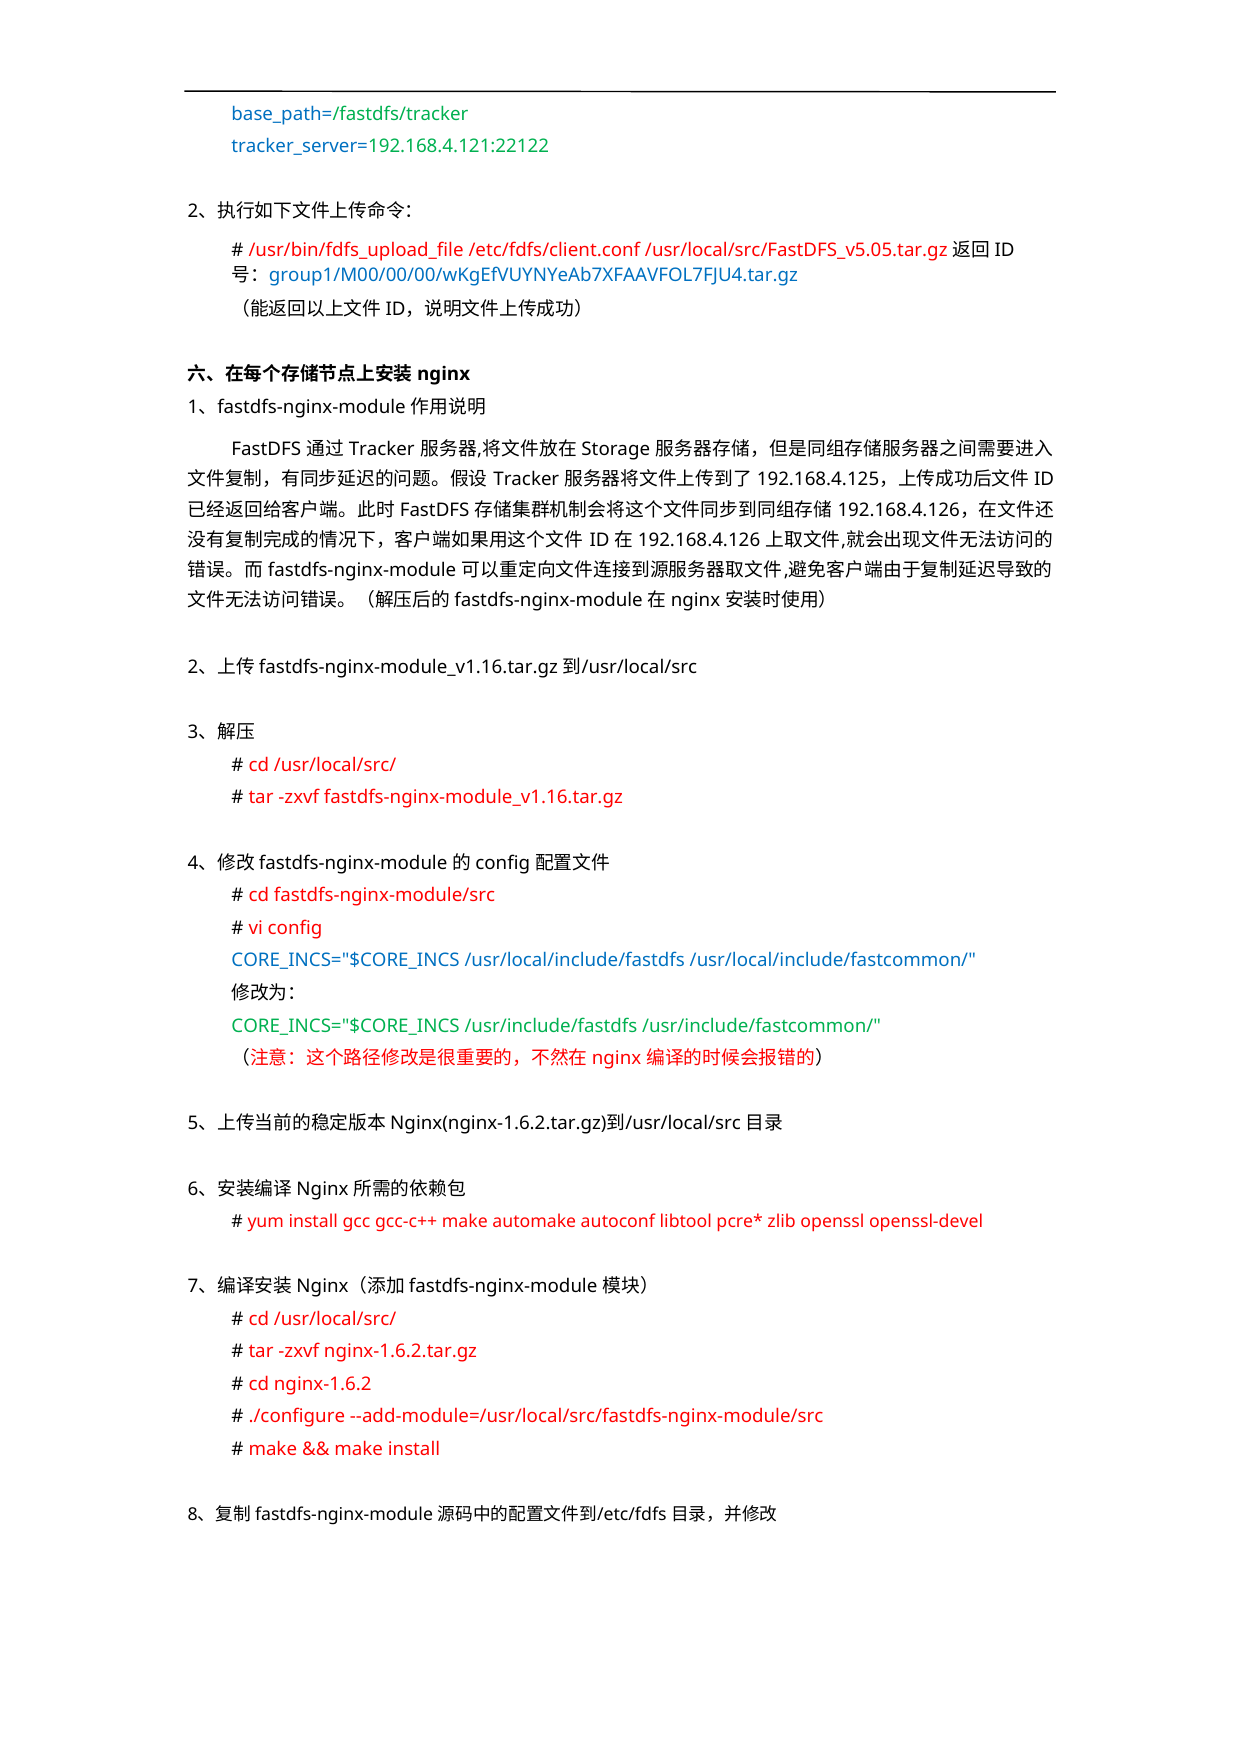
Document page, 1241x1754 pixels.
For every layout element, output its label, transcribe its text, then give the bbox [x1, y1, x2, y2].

text # /usr/bin/fdfs_upload_file /etc/fdfs/client.conf /usr/local/src/FastDFS_v5.05.tar.gz 返回 ID 号：group1/M00/00/00/wKgEfVUYNYeAb7XFAAVFOL7FJU4.tar.gz [231, 236, 1029, 287]
text 2、上传 fastdfs-nginx-module_v1.16.tar.gz 到/usr/local/src [187, 657, 1090, 678]
text （注意：这个路径修改是很重要的，不然在 nginx 编译的时候会报错的） [231, 1048, 1090, 1069]
text tracker_server=192.168.4.121:22122 [231, 136, 1090, 157]
text # ./configure --add-module=/usr/local/src/fastdfs-nginx-module/src [231, 1406, 1090, 1427]
text # cd nginx-1.6.2 [231, 1373, 1090, 1395]
text CORE_INCS="$CORE_INCS /usr/local/include/fastdfs /usr/local/include/fastcommon/" [231, 950, 1090, 971]
text # cd fastdfs-nginx-module/src [231, 884, 1090, 906]
text # tar -zxvf fastdfs-nginx-module_v1.16.tar.gz [231, 787, 1090, 808]
text （能返回以上文件 ID，说明文件上传成功） [231, 298, 1090, 320]
text 4、修改 fastdfs-nginx-module 的 config 配置文件 [187, 852, 1090, 873]
text 六、在每个存储节点上安装 nginx [187, 363, 1090, 385]
text 2、执行如下文件上传命令： [187, 201, 1090, 222]
text 6、安装编译 Nginx 所需的依赖包 [187, 1178, 1090, 1199]
text # yum install gcc gcc-c++ make automake autoconf libtool pcre* zlib openssl openssl-devel [231, 1212, 1090, 1232]
text base_path=/fastdfs/tracker [231, 103, 1090, 124]
text CORE_INCS="$CORE_INCS /usr/include/fastdfs /usr/include/fastcommon/" [231, 1015, 1090, 1036]
text # tar -zxvf nginx-1.6.2.tar.gz [231, 1341, 1090, 1362]
text 5、上传当前的稳定版本 Nginx(nginx-1.6.2.tar.gz)到/usr/local/src 目录 [187, 1113, 1090, 1134]
text # vi config [231, 917, 1090, 939]
text 1、fastdfs-nginx-module 作用说明 [187, 396, 1090, 417]
text 7、编译安装 Nginx（添加 fastdfs-nginx-module 模块） [187, 1275, 1090, 1297]
text 修改为： [231, 982, 1090, 1004]
text 8、复制 fastdfs-nginx-module 源码中的配置文件到/etc/fdfs 目录，并修改 [187, 1505, 1090, 1525]
text 3、解压 [187, 722, 1090, 743]
text FastDFS 通过 Tracker 服务器,将文件放在 Storage 服务器存储，但是同组存储服务器之间需要进入文件复制，有同步延迟的问题。假设 Tracker 服务器将文件上传到了 192.168.4.125，上传成功后文件 ID 已经返回给客户端。此时 FastDFS 存储集群机制会将这个文件同步到同组存储 192.168.4.126，在文件还没有复制完成的情况下，客户端如果用这个文件 ID 在 192.168.4.126 上取文件,就会出现文件无法访问的错误。而 fastdfs-nginx-module 可以重定向文件连接到源服务器取文件,避免客户端由于复制延迟导致的文件无法访问错误。（解压后的 fastdfs-nginx-module 在 nginx 安装时使用） [187, 431, 1054, 613]
text # cd /usr/local/src/ [231, 754, 1090, 776]
text # cd /usr/local/src/ [231, 1308, 1090, 1329]
text # make && make install [231, 1438, 1090, 1460]
